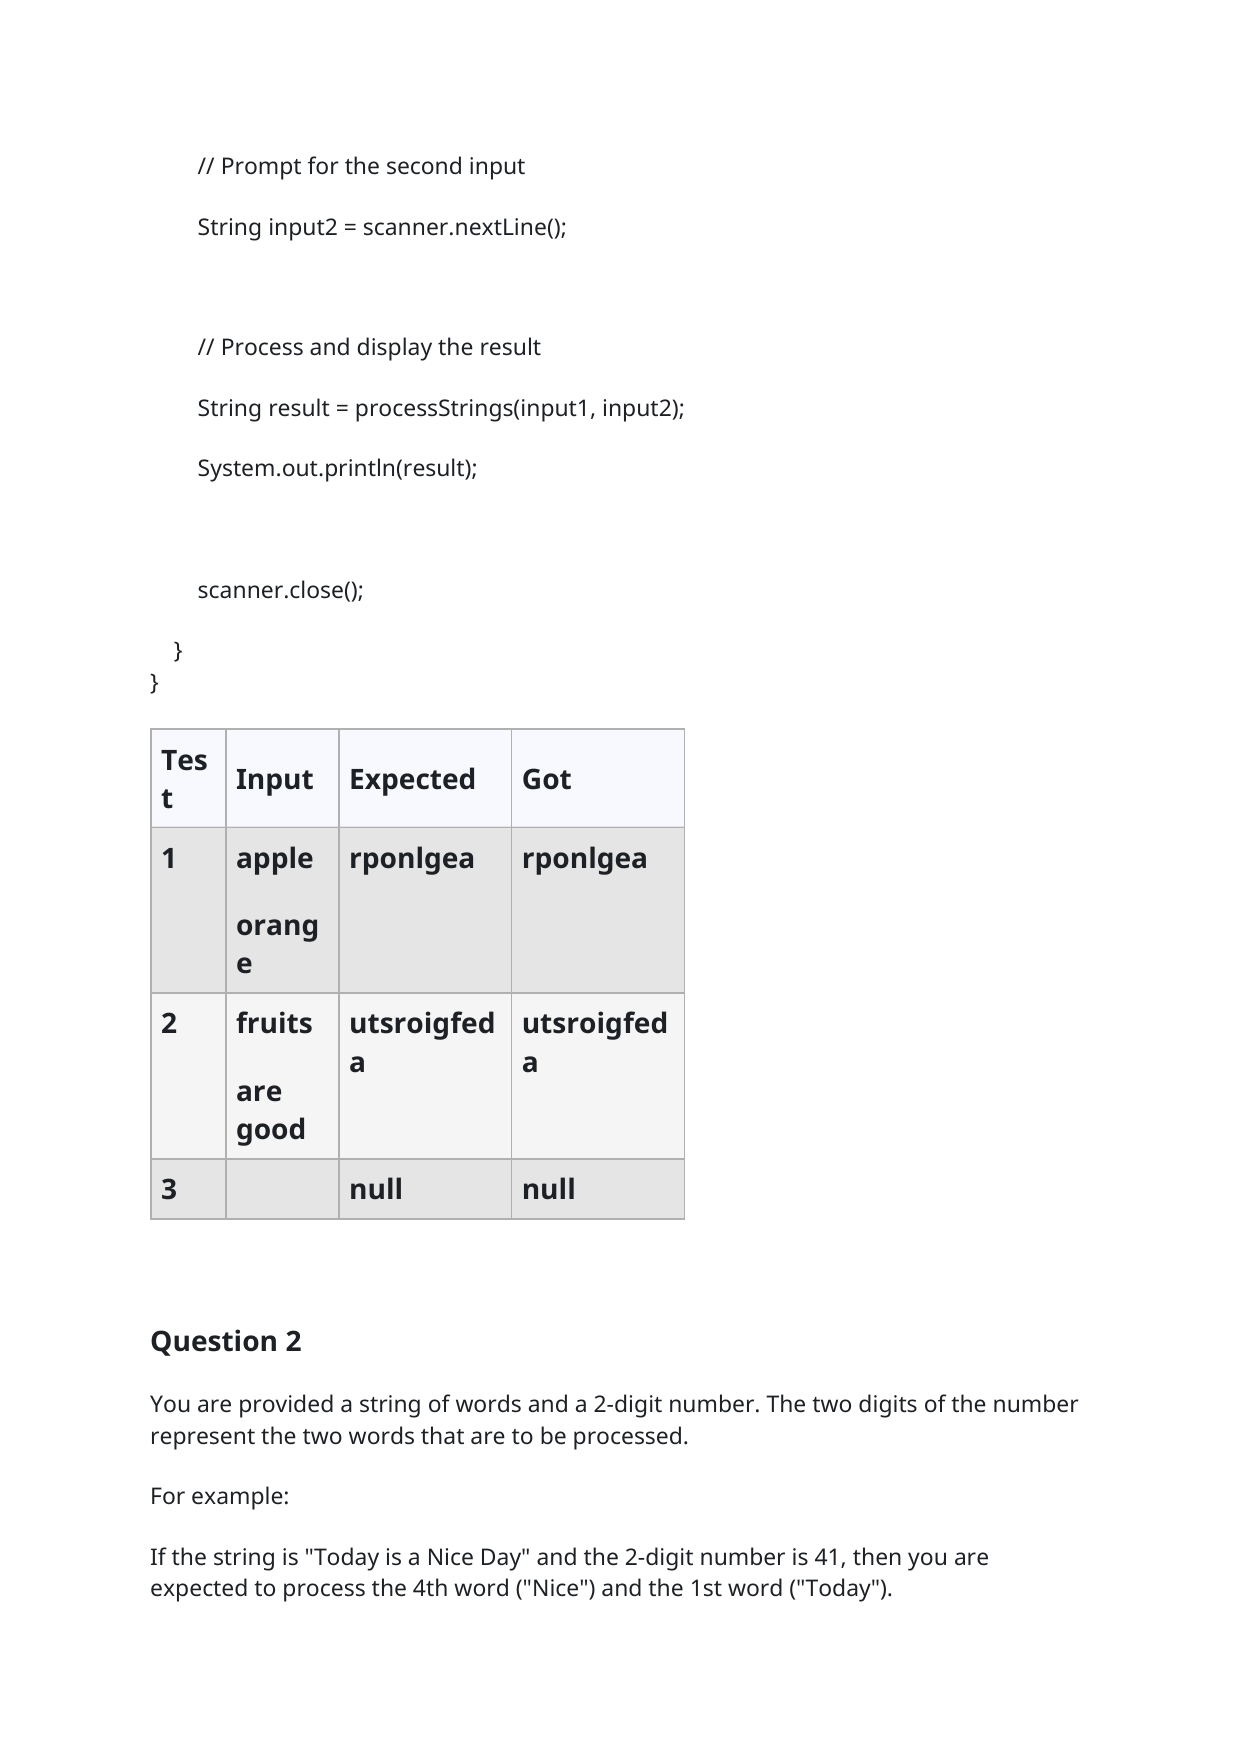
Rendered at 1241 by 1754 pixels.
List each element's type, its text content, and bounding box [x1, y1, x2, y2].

table_cell null [340, 1160, 511, 1218]
table_header Test [152, 730, 225, 826]
subtitle } [150, 666, 1090, 697]
table_cell 3 [152, 1160, 225, 1218]
table_header Expected [340, 730, 511, 826]
table_cell utsroigfeda [340, 994, 511, 1158]
subtitle Question 2 [150, 1321, 1090, 1359]
subtitle // Prompt for the second input [150, 150, 1090, 181]
table_header Got [512, 730, 684, 826]
table_cell [227, 1160, 338, 1218]
table_cell fruits are good [227, 994, 338, 1158]
subtitle System.out.println(result); [150, 452, 1090, 483]
subtitle // Process and display the result [150, 331, 1090, 362]
table_cell rponlgea [512, 828, 684, 992]
table_cell apple orange [227, 828, 338, 992]
subtitle For example: [150, 1480, 1090, 1511]
table_cell rponlgea [340, 828, 511, 992]
subtitle If the string is "Today is a Nice Day" and the 2-digit number is 41, then you are expected to process the 4th word ("Nice") and the 1st word ("Today"). [150, 1541, 1090, 1603]
subtitle You are provided a string of words and a 2-digit number. The two digits of the number represent the two words that are to be processed. [150, 1388, 1090, 1451]
table_cell null [512, 1160, 684, 1218]
table_cell 2 [152, 994, 225, 1158]
subtitle String input2 = scanner.nextLine(); [150, 210, 1090, 242]
table_cell 1 [152, 828, 225, 992]
subtitle String result = processStrings(input1, input2); [150, 392, 1090, 423]
subtitle scanner.close(); [150, 574, 1090, 605]
table_cell utsroigfeda [512, 994, 684, 1158]
table_header Input [227, 730, 338, 826]
subtitle } [150, 634, 1090, 666]
